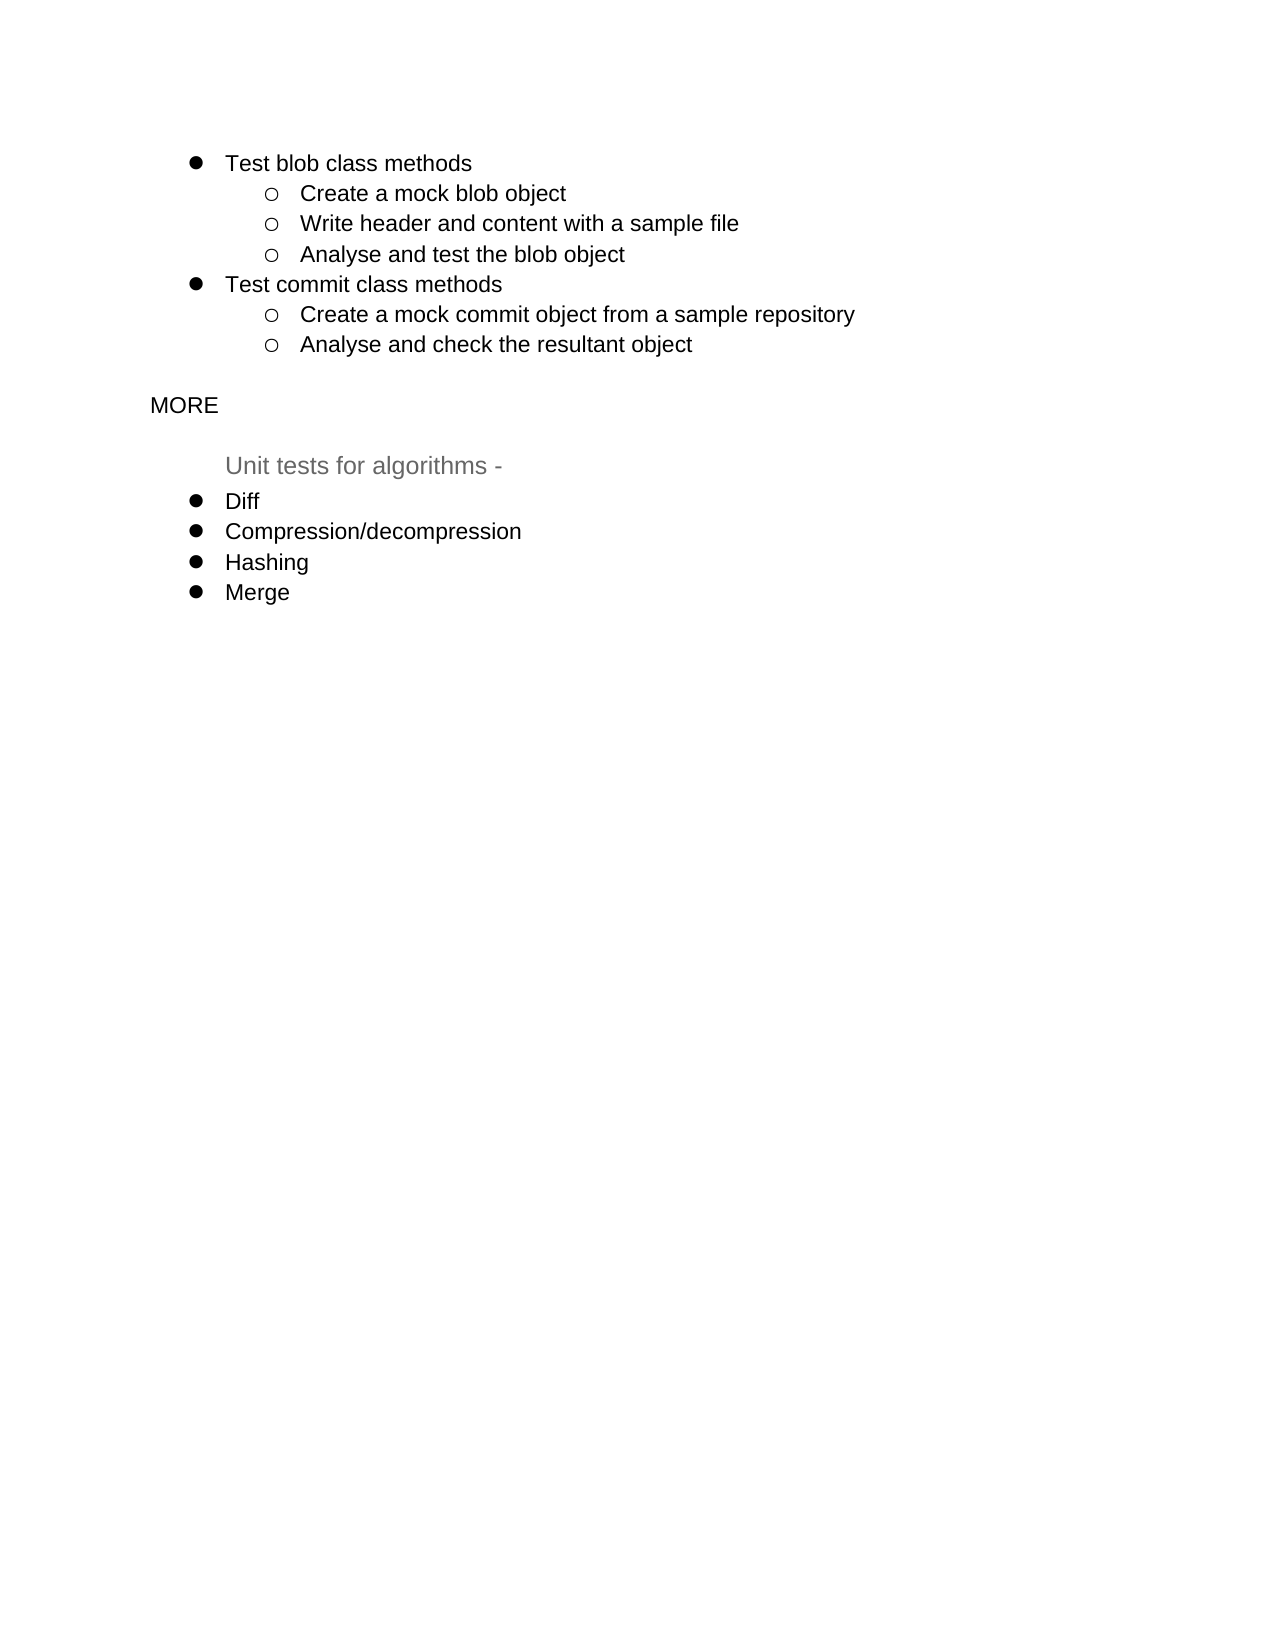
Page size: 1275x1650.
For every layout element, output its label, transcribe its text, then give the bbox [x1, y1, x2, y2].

list Compression/decompression [187, 518, 1125, 545]
list Create a mock commit object from a sample repository [262, 301, 1125, 327]
subtitle Unit tests for algorithms - [150, 451, 1125, 480]
list Analyse and check the resultant object [262, 331, 1125, 358]
text MORE [150, 392, 1125, 418]
list Test blob class methods [187, 150, 1125, 176]
list Hashing [187, 548, 1125, 575]
list Merge [187, 579, 1125, 605]
list Create a mock blob object [262, 180, 1125, 207]
list Analyse and test the blob object [262, 241, 1125, 267]
list Write header and content with a sample file [262, 210, 1125, 237]
list Diff [187, 488, 1125, 514]
list Test commit class methods [187, 271, 1125, 297]
